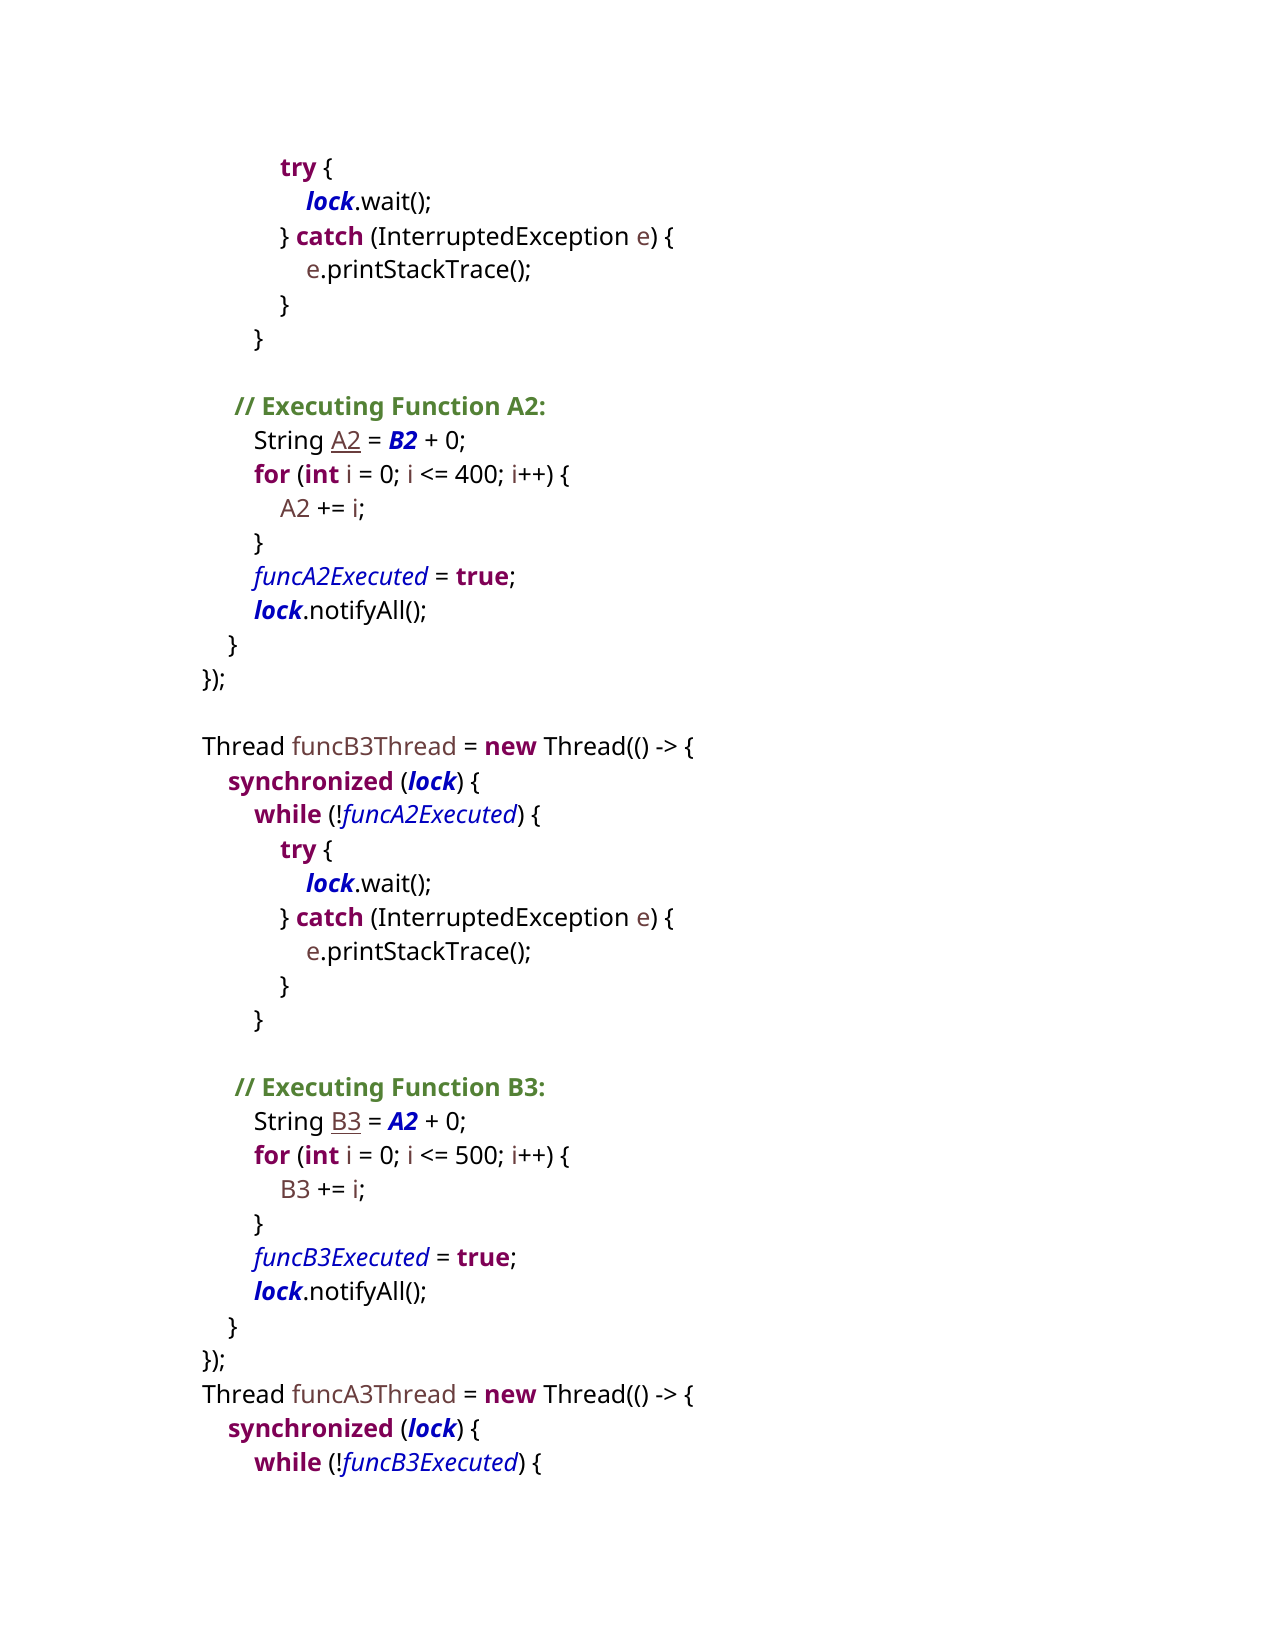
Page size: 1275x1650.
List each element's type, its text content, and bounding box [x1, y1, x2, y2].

text e.printStackTrace(); [150, 933, 1125, 967]
text for (int i = 0; i <= 500; i++) { [150, 1138, 1125, 1172]
text } [150, 1206, 1125, 1240]
text while (!funcB3Executed) { [150, 1444, 1125, 1478]
text // Executing Function B3: [150, 1070, 1125, 1104]
text funcB3Executed = true; [150, 1240, 1125, 1274]
text } [150, 967, 1125, 1002]
text } [150, 627, 1125, 661]
text }); [150, 1342, 1125, 1376]
text A2 += i; [150, 491, 1125, 525]
text lock.wait(); [150, 865, 1125, 899]
text lock.notifyAll(); [150, 1274, 1125, 1308]
text String B3 = A2 + 0; [150, 1104, 1125, 1138]
text e.printStackTrace(); [150, 252, 1125, 286]
text } catch (InterruptedException e) { [150, 218, 1125, 252]
text try { [150, 150, 1125, 184]
text } [150, 1308, 1125, 1342]
text while (!funcA2Executed) { [150, 797, 1125, 831]
text lock.wait(); [150, 184, 1125, 218]
text } [150, 320, 1125, 354]
text lock.notifyAll(); [150, 593, 1125, 627]
text } [150, 286, 1125, 320]
text } [150, 525, 1125, 559]
text Thread funcA3Thread = new Thread(() -> { [150, 1376, 1125, 1410]
text funcA2Executed = true; [150, 559, 1125, 593]
text Thread funcB3Thread = new Thread(() -> { [150, 729, 1125, 763]
text // Executing Function A2: [150, 388, 1125, 422]
text try { [150, 831, 1125, 865]
text for (int i = 0; i <= 400; i++) { [150, 457, 1125, 491]
text String A2 = B2 + 0; [150, 422, 1125, 457]
text } catch (InterruptedException e) { [150, 899, 1125, 933]
text } [150, 1002, 1125, 1036]
text synchronized (lock) { [150, 1410, 1125, 1444]
text }); [150, 661, 1125, 695]
text B3 += i; [150, 1172, 1125, 1206]
text synchronized (lock) { [150, 763, 1125, 797]
